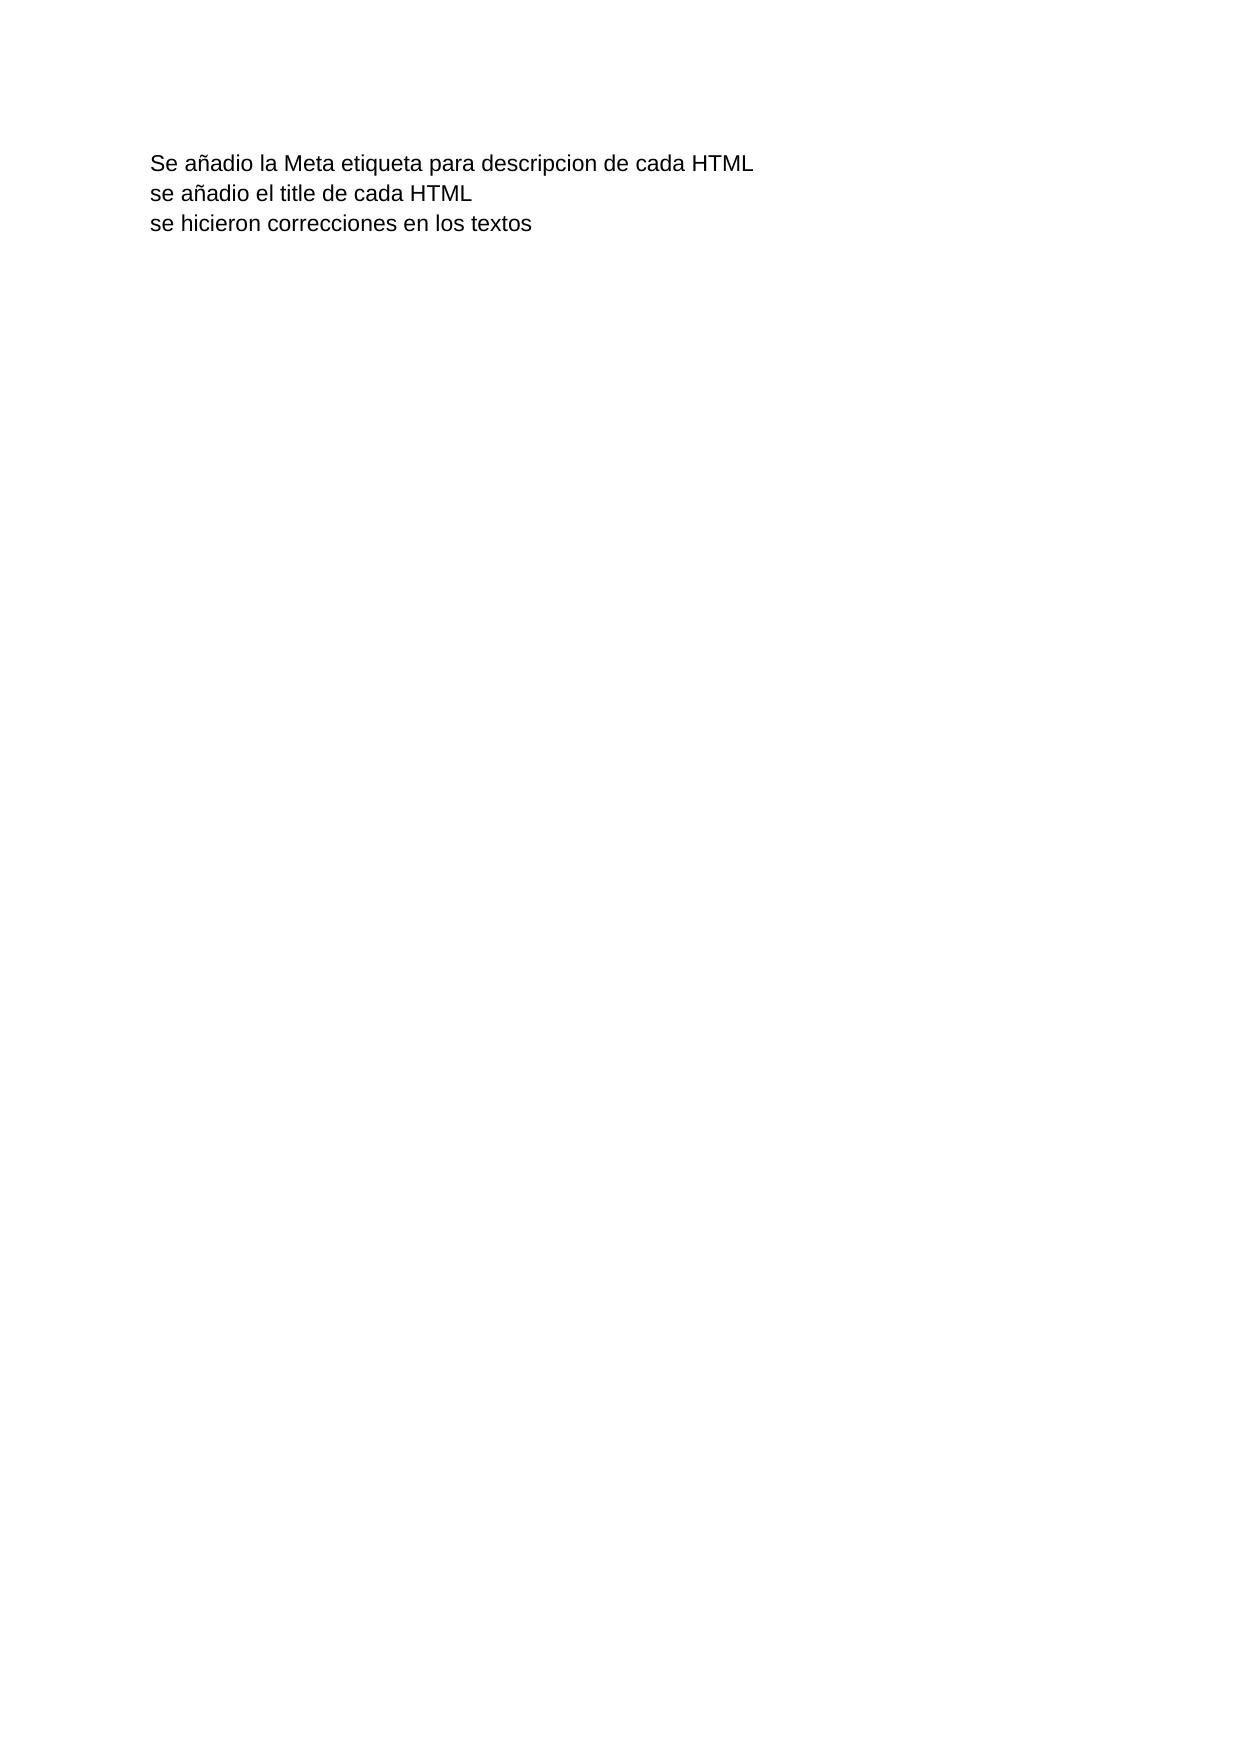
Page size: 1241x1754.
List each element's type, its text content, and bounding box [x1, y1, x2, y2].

text se añadio el title de cada HTML [150, 180, 1090, 207]
text Se añadio la Meta etiqueta para descripcion de cada HTML [150, 150, 1090, 176]
text se hicieron correcciones en los textos [150, 210, 1090, 237]
